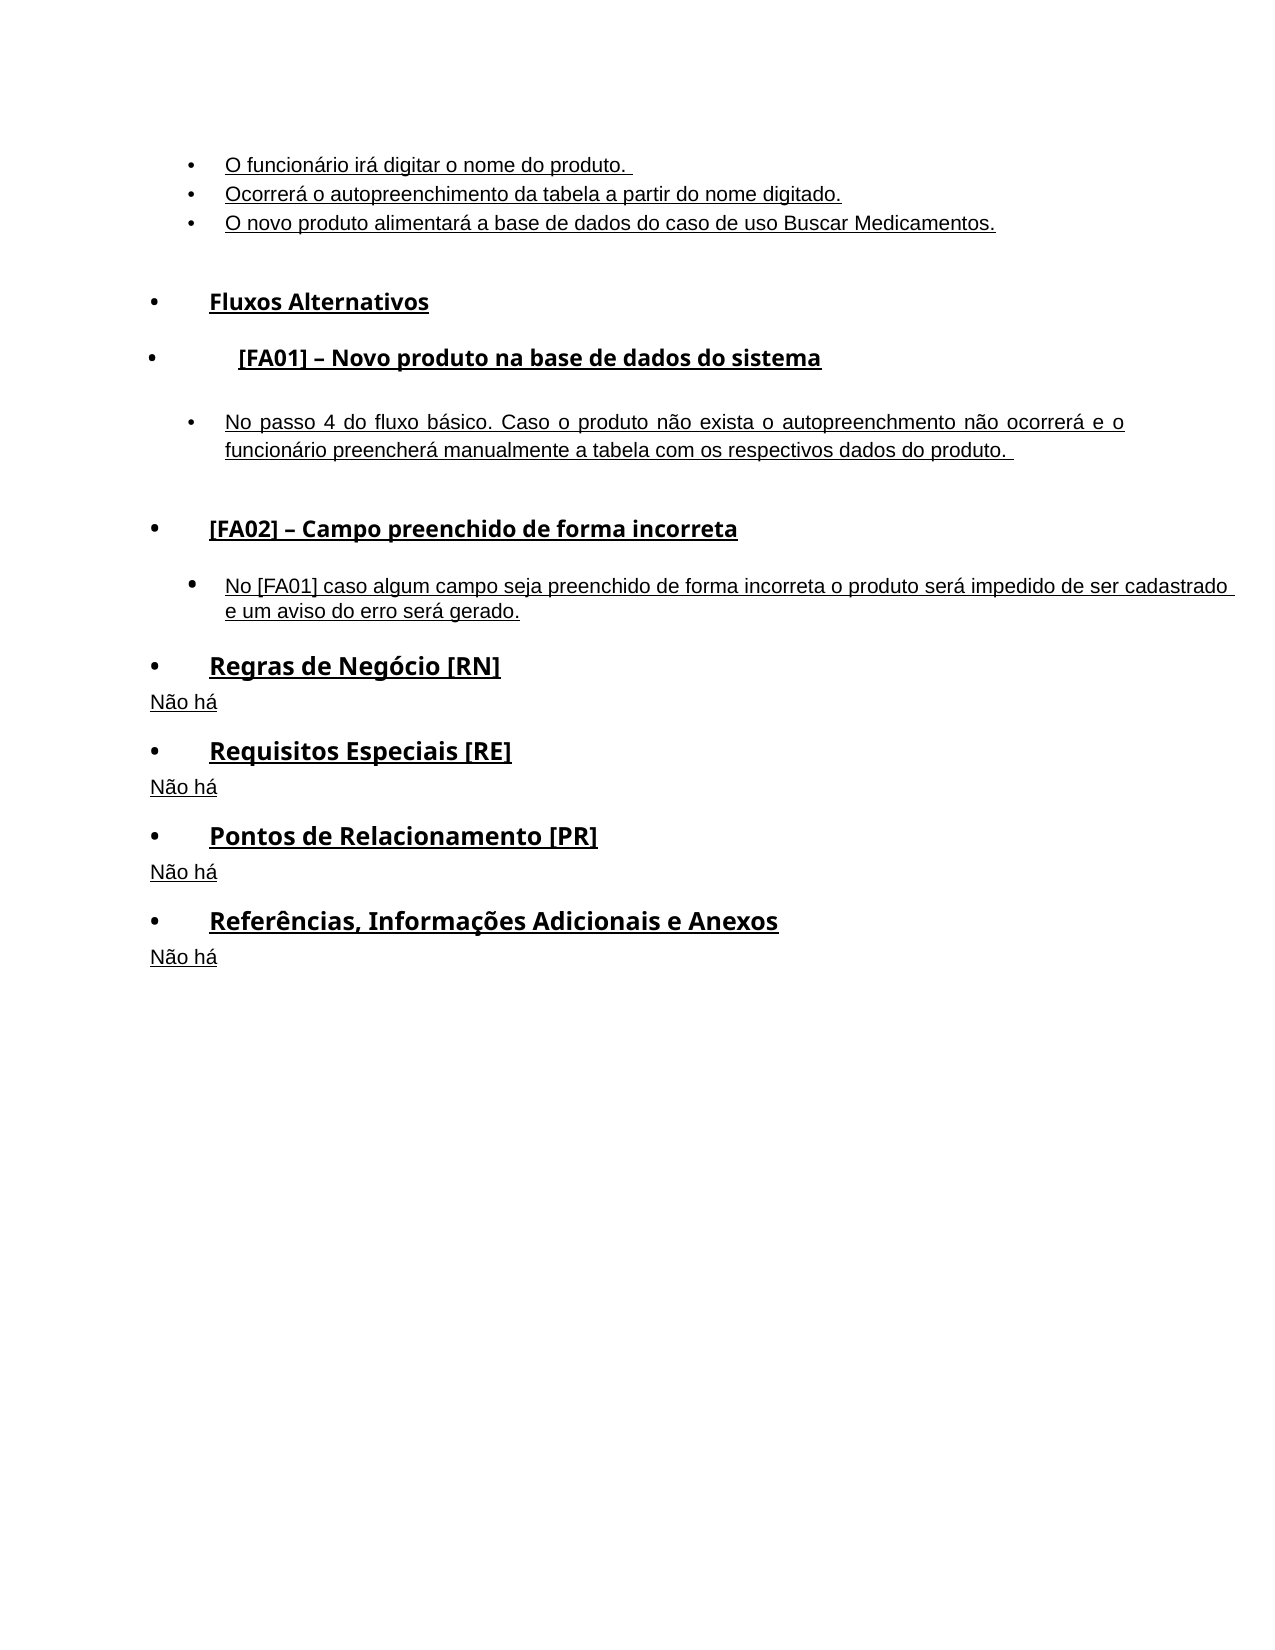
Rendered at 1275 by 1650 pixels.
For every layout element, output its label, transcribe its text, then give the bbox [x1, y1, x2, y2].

list Fluxos Alternativos [150, 290, 1237, 315]
list [FA01] – Novo produto na base de dados do sistema [148, 346, 1237, 371]
list No passo 4 do fluxo básico. Caso o produto não exista o autopreenchmento não ocorrerá e o funcionário preencherá manualmente a tabela com os respectivos dados do produto. [187, 406, 1125, 464]
text Não há [150, 771, 1125, 800]
list No [FA01] caso algum campo seja preenchido de forma incorreta o produto será impedido de ser cadastrado e um aviso do erro será gerado. [187, 574, 1237, 624]
list Requisitos Especiais [RE] [150, 740, 1237, 765]
list [FA02] – Campo preenchido de forma incorreta [150, 517, 1237, 542]
list O novo produto alimentará a base de dados do caso de uso Buscar Medicamentos. [187, 207, 1125, 236]
text Não há [150, 686, 1125, 715]
list Ocorrerá o autopreenchimento da tabela a partir do nome digitado. [187, 179, 1125, 207]
list Pontos de Relacionamento [PR] [150, 825, 1237, 850]
list Regras de Negócio [RN] [150, 655, 1237, 680]
list O funcionário irá digitar o nome do produto. [187, 150, 1125, 179]
list Referências, Informações Adicionais e Anexos [150, 910, 1237, 935]
text Não há [150, 941, 1125, 970]
text Não há [150, 856, 1125, 885]
